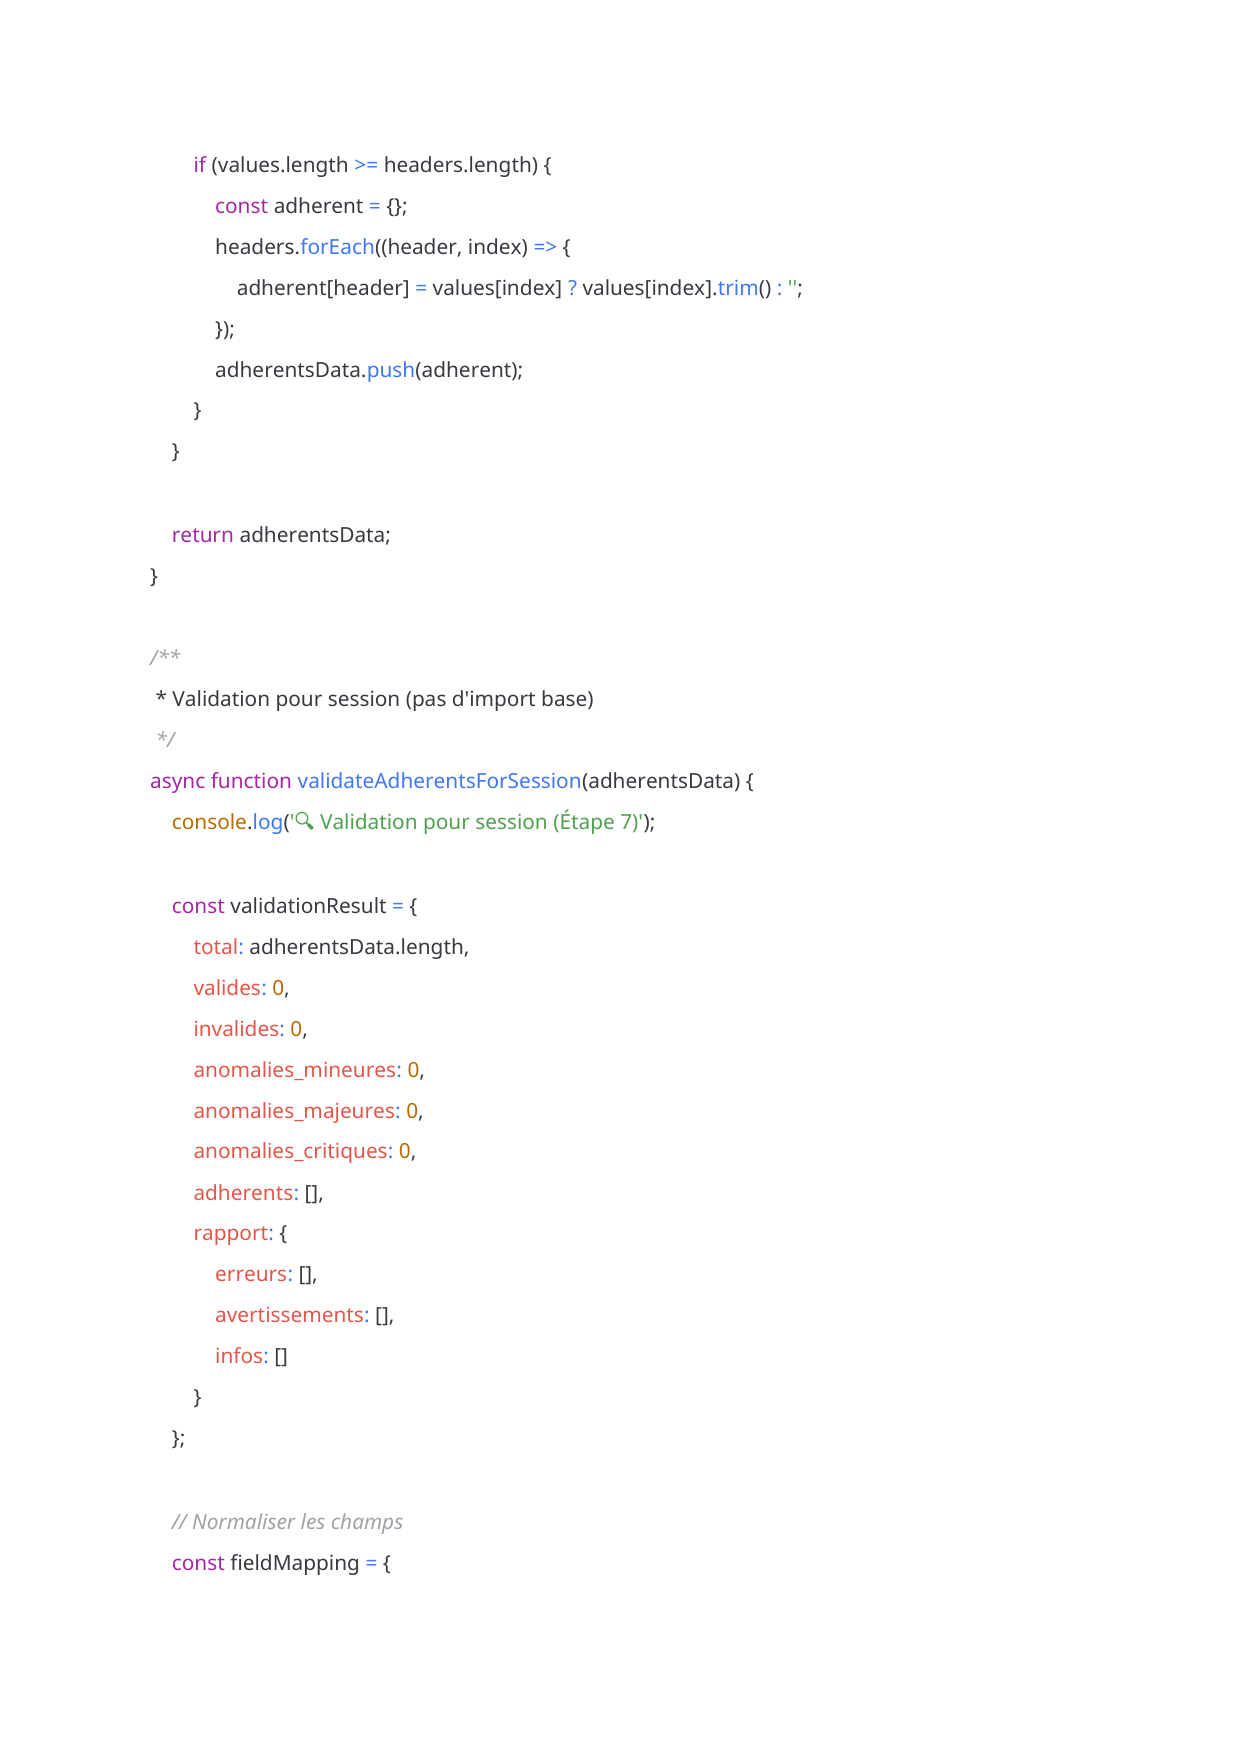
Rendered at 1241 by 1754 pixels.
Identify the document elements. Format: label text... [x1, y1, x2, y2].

text */ [150, 725, 1090, 754]
text /** [150, 643, 1090, 672]
text adherents: [], [150, 1178, 1090, 1206]
text erreurs: [], [150, 1259, 1090, 1288]
text anomalies_majeures: 0, [150, 1096, 1090, 1124]
text if (values.length >= headers.length) { [150, 150, 1090, 178]
text }); [150, 314, 1090, 342]
text * Validation pour session (pas d'import base) [150, 684, 1090, 713]
text anomalies_mineures: 0, [150, 1055, 1090, 1083]
text return adherentsData; [150, 521, 1090, 549]
text adherent[header] = values[index] ? values[index].trim() : ''; [150, 273, 1090, 301]
text }; [150, 1423, 1090, 1452]
text } [150, 396, 1090, 424]
text const validationResult = { [150, 891, 1090, 919]
text async function validateAdherentsForSession(adherentsData) { [150, 766, 1090, 794]
text adherentsData.push(adherent); [150, 355, 1090, 383]
text } [150, 437, 1090, 465]
text rapport: { [150, 1218, 1090, 1247]
text console.log('🔍 Validation pour session (Étape 7)'); [150, 807, 1090, 836]
text invalides: 0, [150, 1014, 1090, 1042]
text headers.forEach((header, index) => { [150, 232, 1090, 260]
text const fieldMapping = { [150, 1548, 1090, 1577]
text total: adherentsData.length, [150, 932, 1090, 960]
text avertissements: [], [150, 1300, 1090, 1329]
text } [150, 1382, 1090, 1411]
text valides: 0, [150, 973, 1090, 1001]
text anomalies_critiques: 0, [150, 1137, 1090, 1165]
text infos: [] [150, 1341, 1090, 1370]
text const adherent = {}; [150, 191, 1090, 219]
text } [150, 561, 1090, 590]
text // Normaliser les champs [150, 1507, 1090, 1536]
